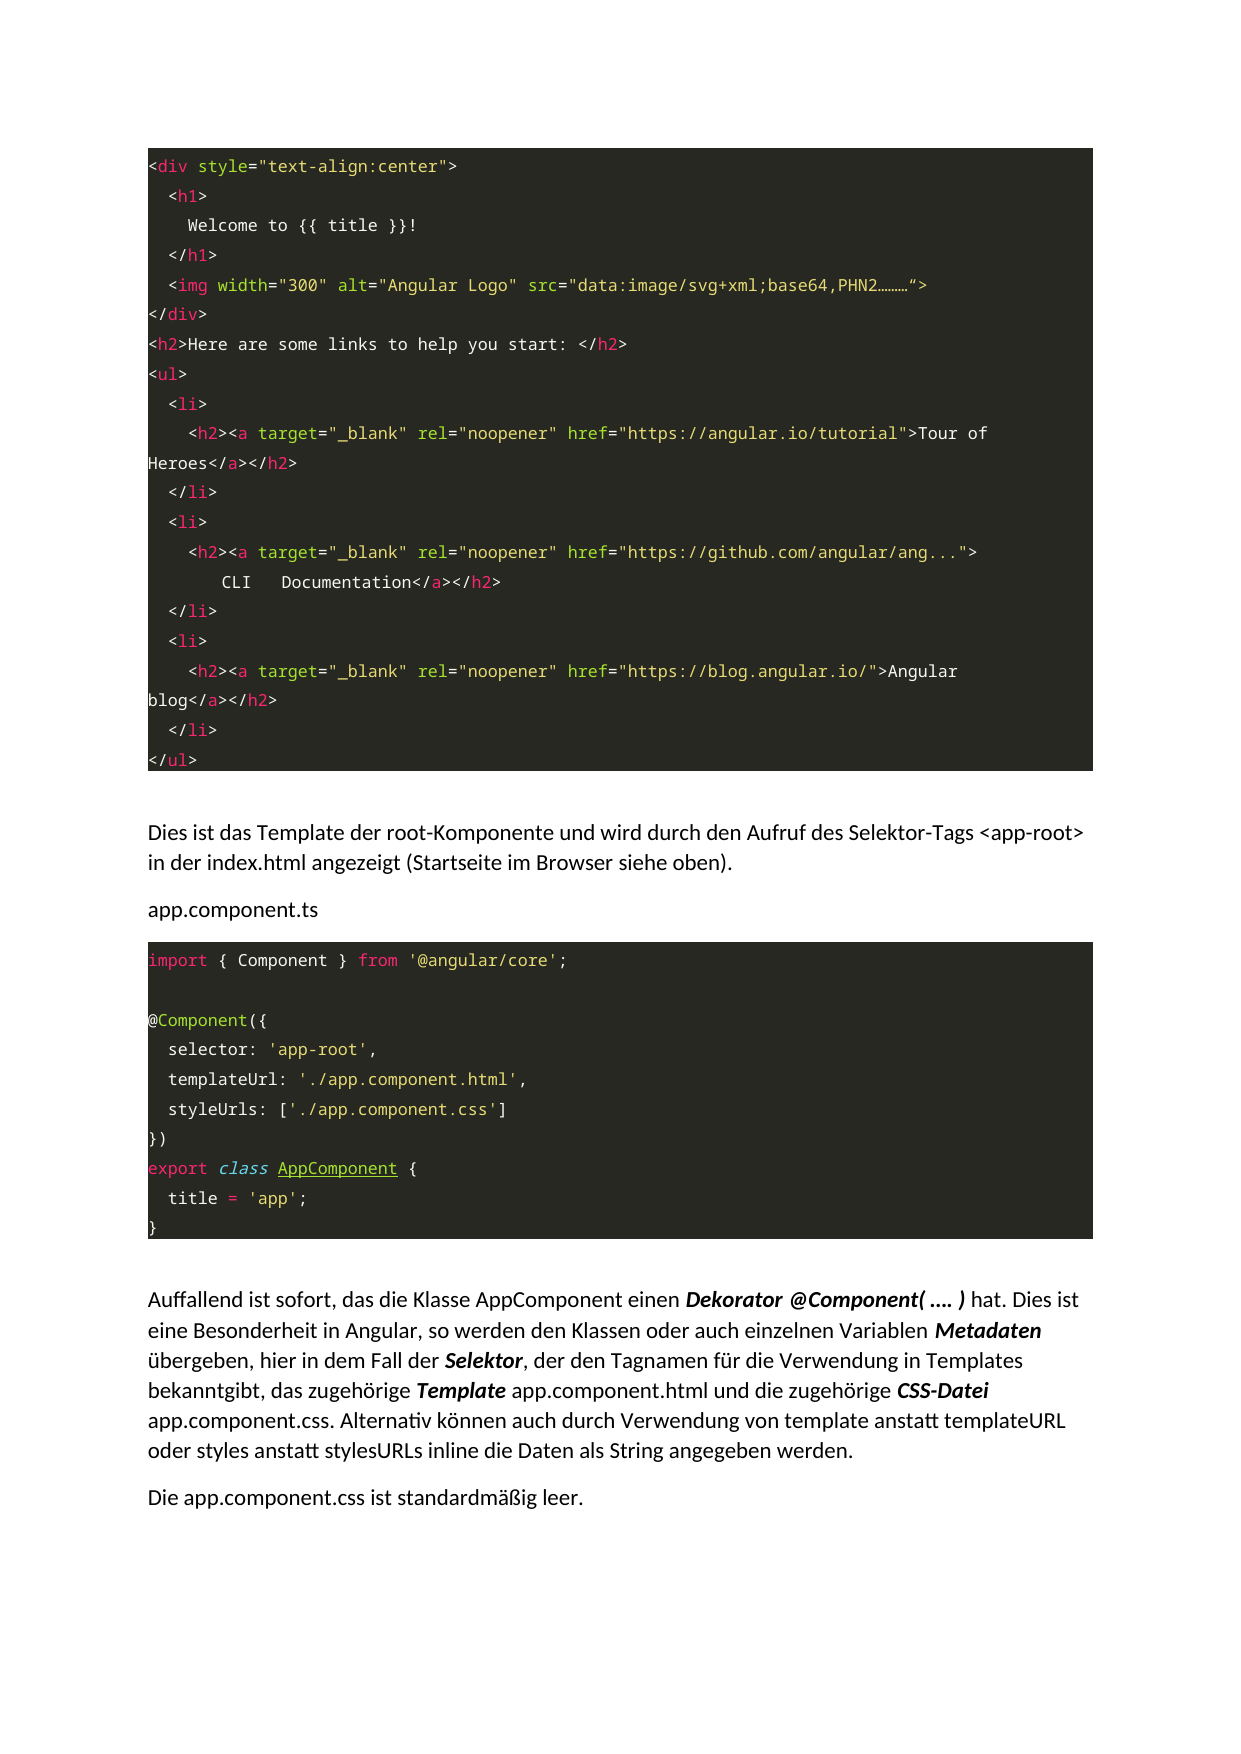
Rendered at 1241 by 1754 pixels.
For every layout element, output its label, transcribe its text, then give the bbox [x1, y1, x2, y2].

text </li> [148, 712, 1093, 741]
text templateUrl: './app.component.html', [148, 1061, 1093, 1090]
text <div style="text-align:center"> [148, 148, 1093, 177]
text Die app.component.css ist standardmäßig leer. [148, 1483, 1093, 1512]
text <h2>Here are some links to help you start: </h2> [148, 326, 1093, 355]
text </ul> [148, 741, 1093, 771]
text Auffallend ist sofort, das die Klasse AppComponent einen Dekorator @Component( …. ) hat. Dies ist eine Besonderheit in Angular, so werden den Klassen oder auch einzelnen Variablen Metadaten übergeben, hier in dem Fall der Selektor, der den Tagnamen für die Verwendung in Templates bekanntgibt, das zugehörige Template app.component.html und die zugehörige CSS-Datei app.component.css. Alternativ können auch durch Verwendung von template anstatt templateURL oder styles anstatt stylesURLs inline die Daten als String angegeben werden. [148, 1286, 1093, 1465]
text selector: 'app-root', [148, 1031, 1093, 1061]
text </h1> [148, 237, 1093, 266]
text <li> [148, 504, 1093, 533]
text CLI Documentation</a></h2> [148, 563, 1093, 593]
text <img width="300" alt="Angular Logo" src="data:image/svg+xml;base64,PHN2………“> [148, 266, 1093, 296]
text Dies ist das Template der root-Komponente und wird durch den Aufruf des Selektor-Tags <app-root> in der index.html angezeigt (Startseite im Browser siehe oben). [148, 818, 1093, 876]
text @Component({ [148, 1001, 1093, 1031]
text import { Component } from '@angular/core'; [148, 942, 1093, 972]
text title = 'app'; [148, 1179, 1093, 1209]
text <li> [148, 385, 1093, 415]
text } [148, 1209, 1093, 1239]
text Welcome to {{ title }}! [148, 207, 1093, 237]
text export class AppComponent { [148, 1150, 1093, 1179]
text </div> [148, 296, 1093, 326]
text <li> [148, 623, 1093, 652]
text <h2><a target="_blank" rel="noopener" href="https://github.com/angular/ang..."> [148, 533, 1093, 563]
text styleUrls: ['./app.component.css'] [148, 1090, 1093, 1120]
text </li> [148, 474, 1093, 504]
text <ul> [148, 355, 1093, 385]
text app.component.ts [148, 895, 1093, 923]
text <h1> [148, 177, 1093, 207]
text <h2><a target="_blank" rel="noopener" href="https://blog.angular.io/">Angular blog</a></h2> [148, 652, 1093, 712]
text </li> [148, 593, 1093, 623]
text <h2><a target="_blank" rel="noopener" href="https://angular.io/tutorial">Tour of Heroes</a></h2> [148, 415, 1093, 474]
text }) [148, 1120, 1093, 1150]
